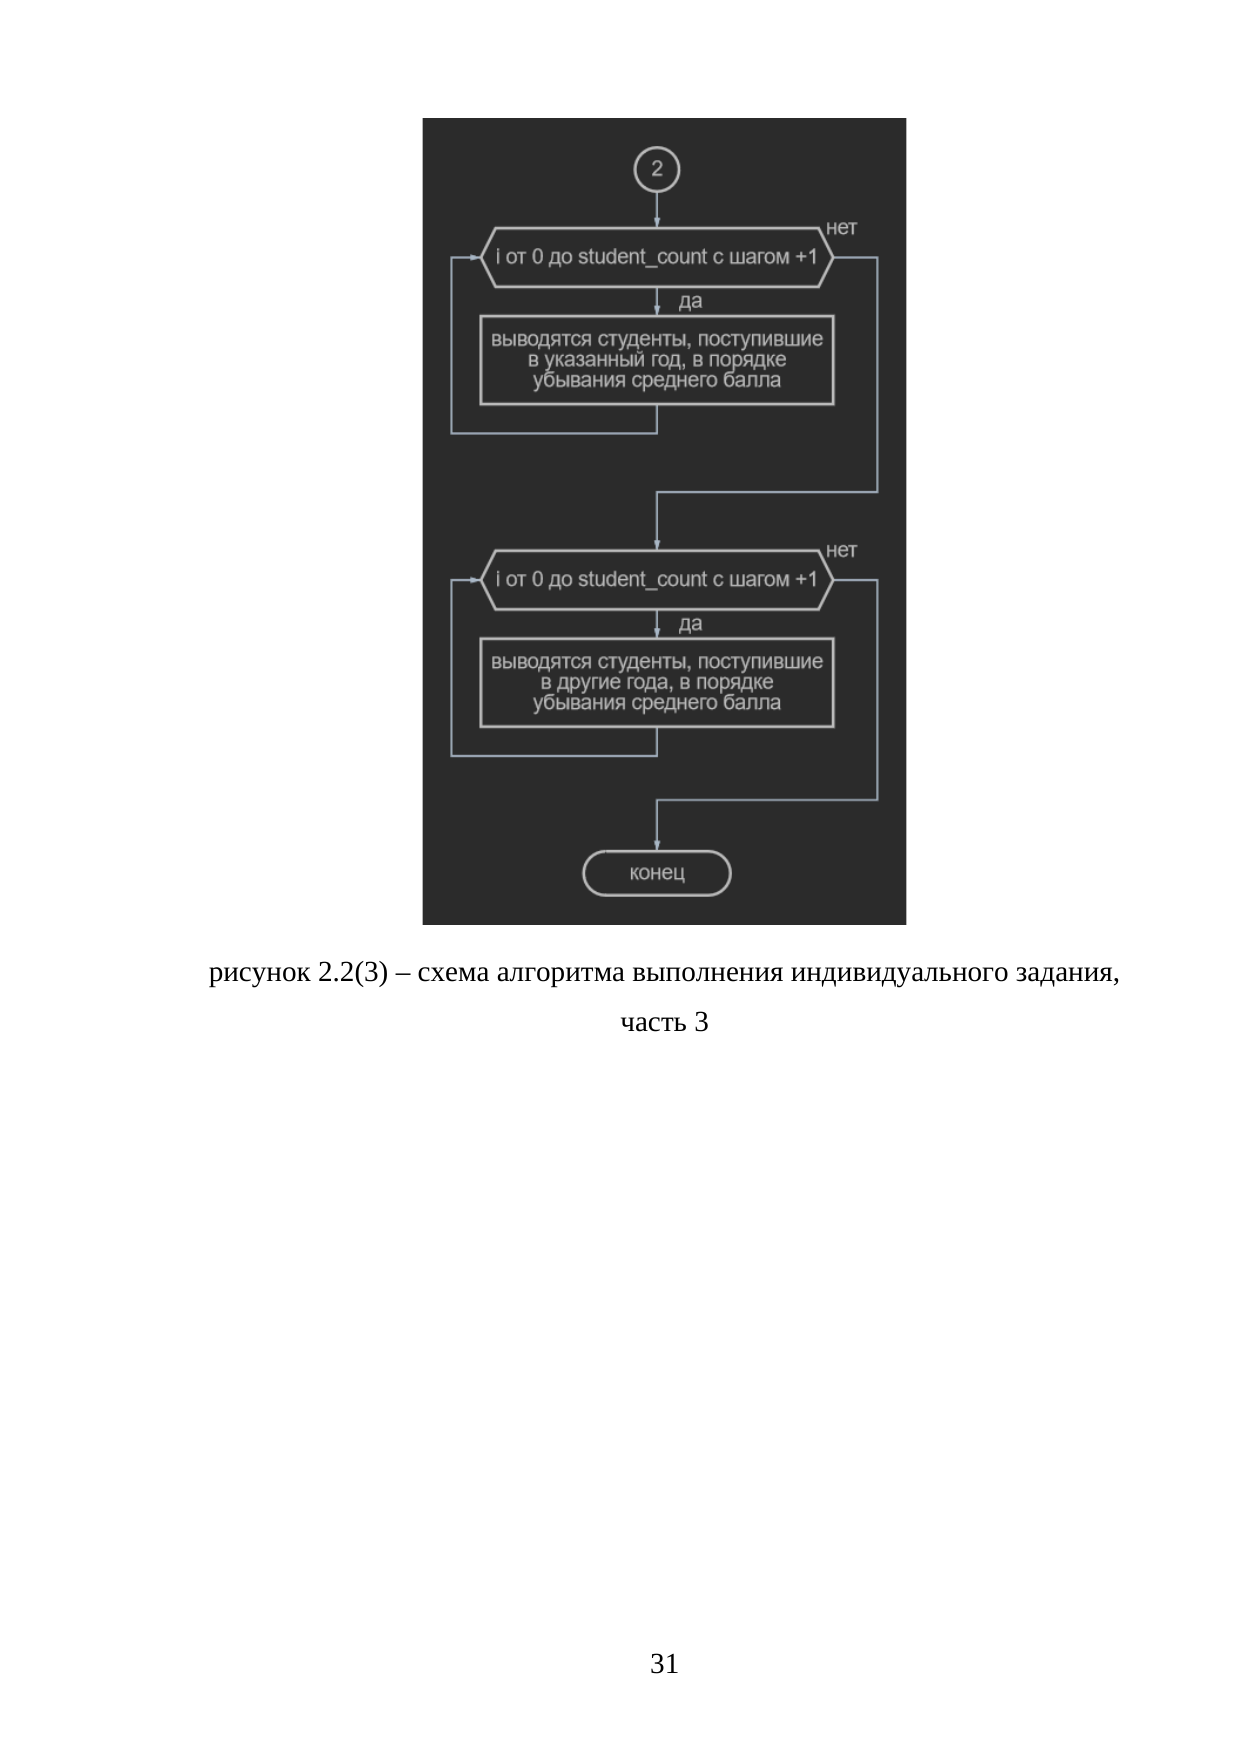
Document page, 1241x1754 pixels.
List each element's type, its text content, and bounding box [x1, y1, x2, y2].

text рисунок 2.2(3) – схема алгоритма выполнения индивидуального задания, часть 3 [177, 954, 1152, 1038]
picture [422, 118, 907, 925]
